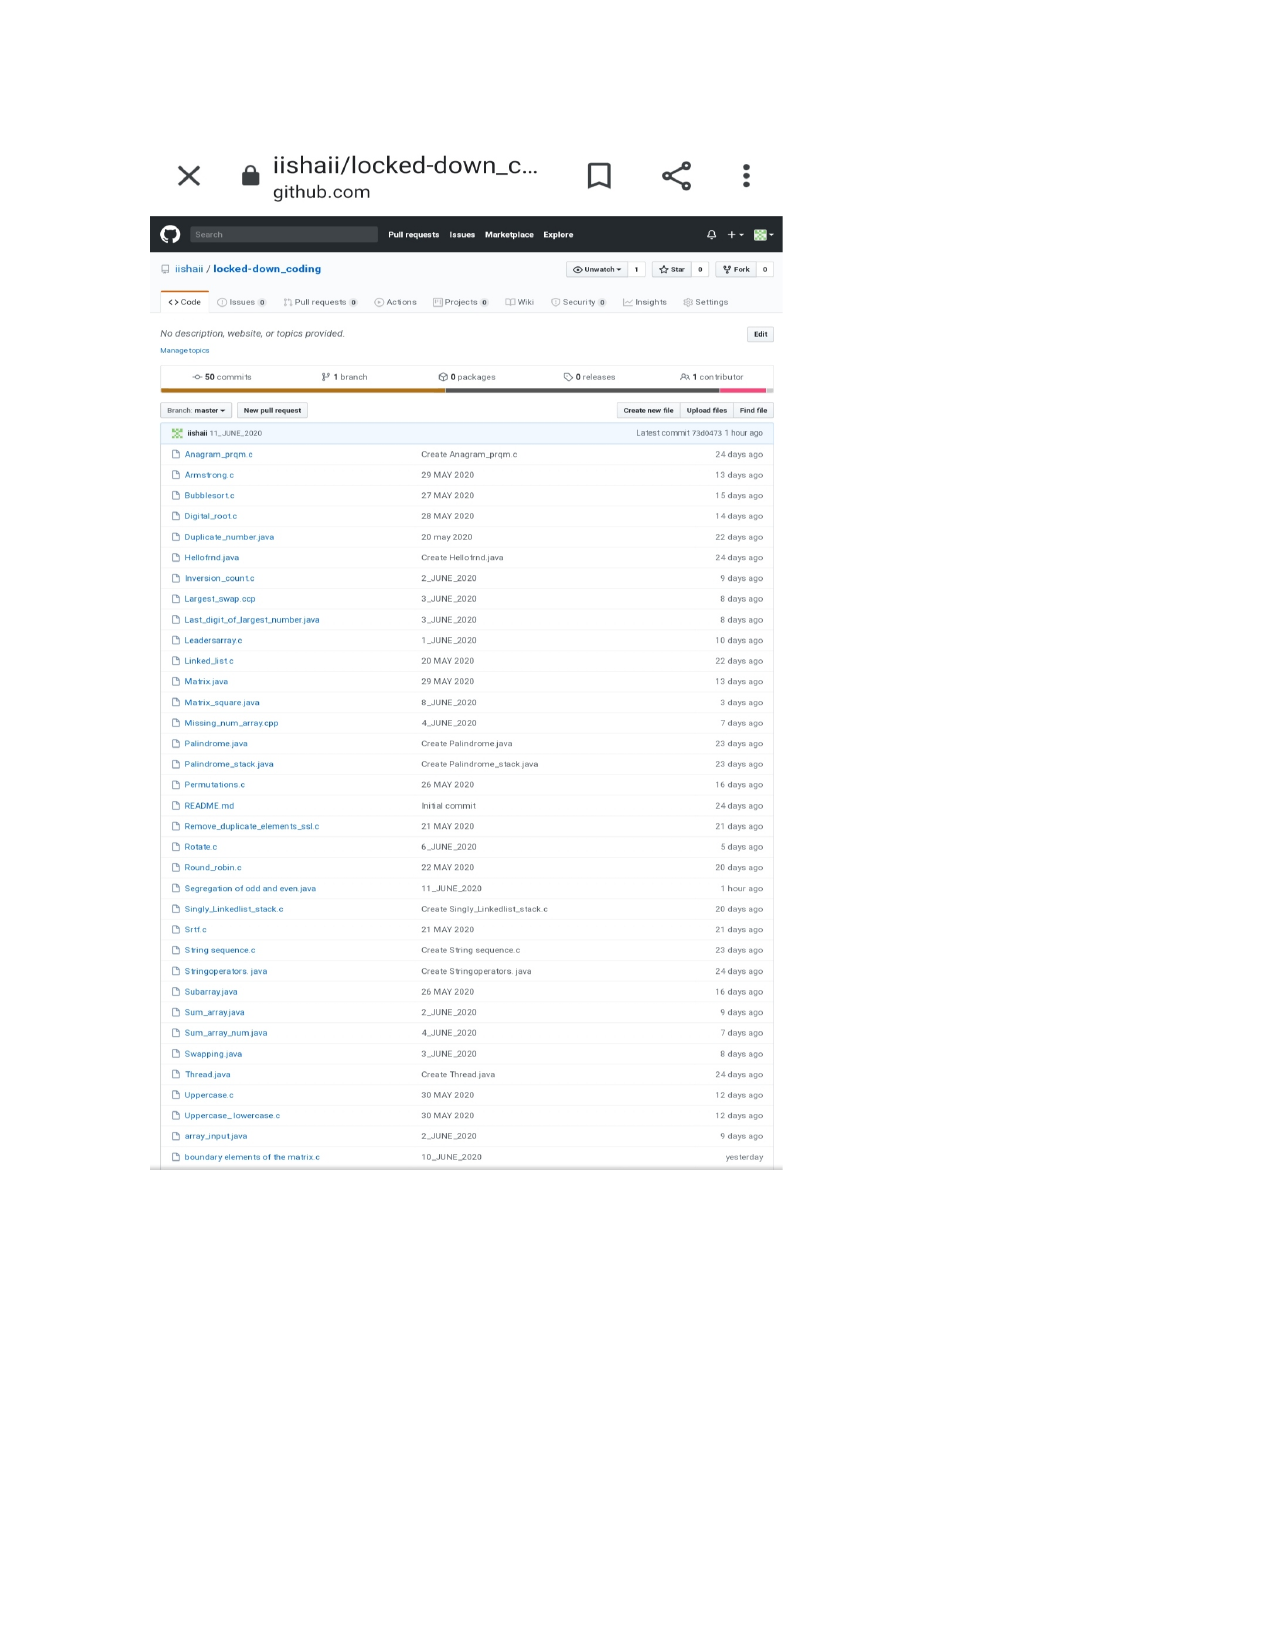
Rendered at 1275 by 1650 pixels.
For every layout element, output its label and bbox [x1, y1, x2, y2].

picture [150, 150, 783, 1170]
